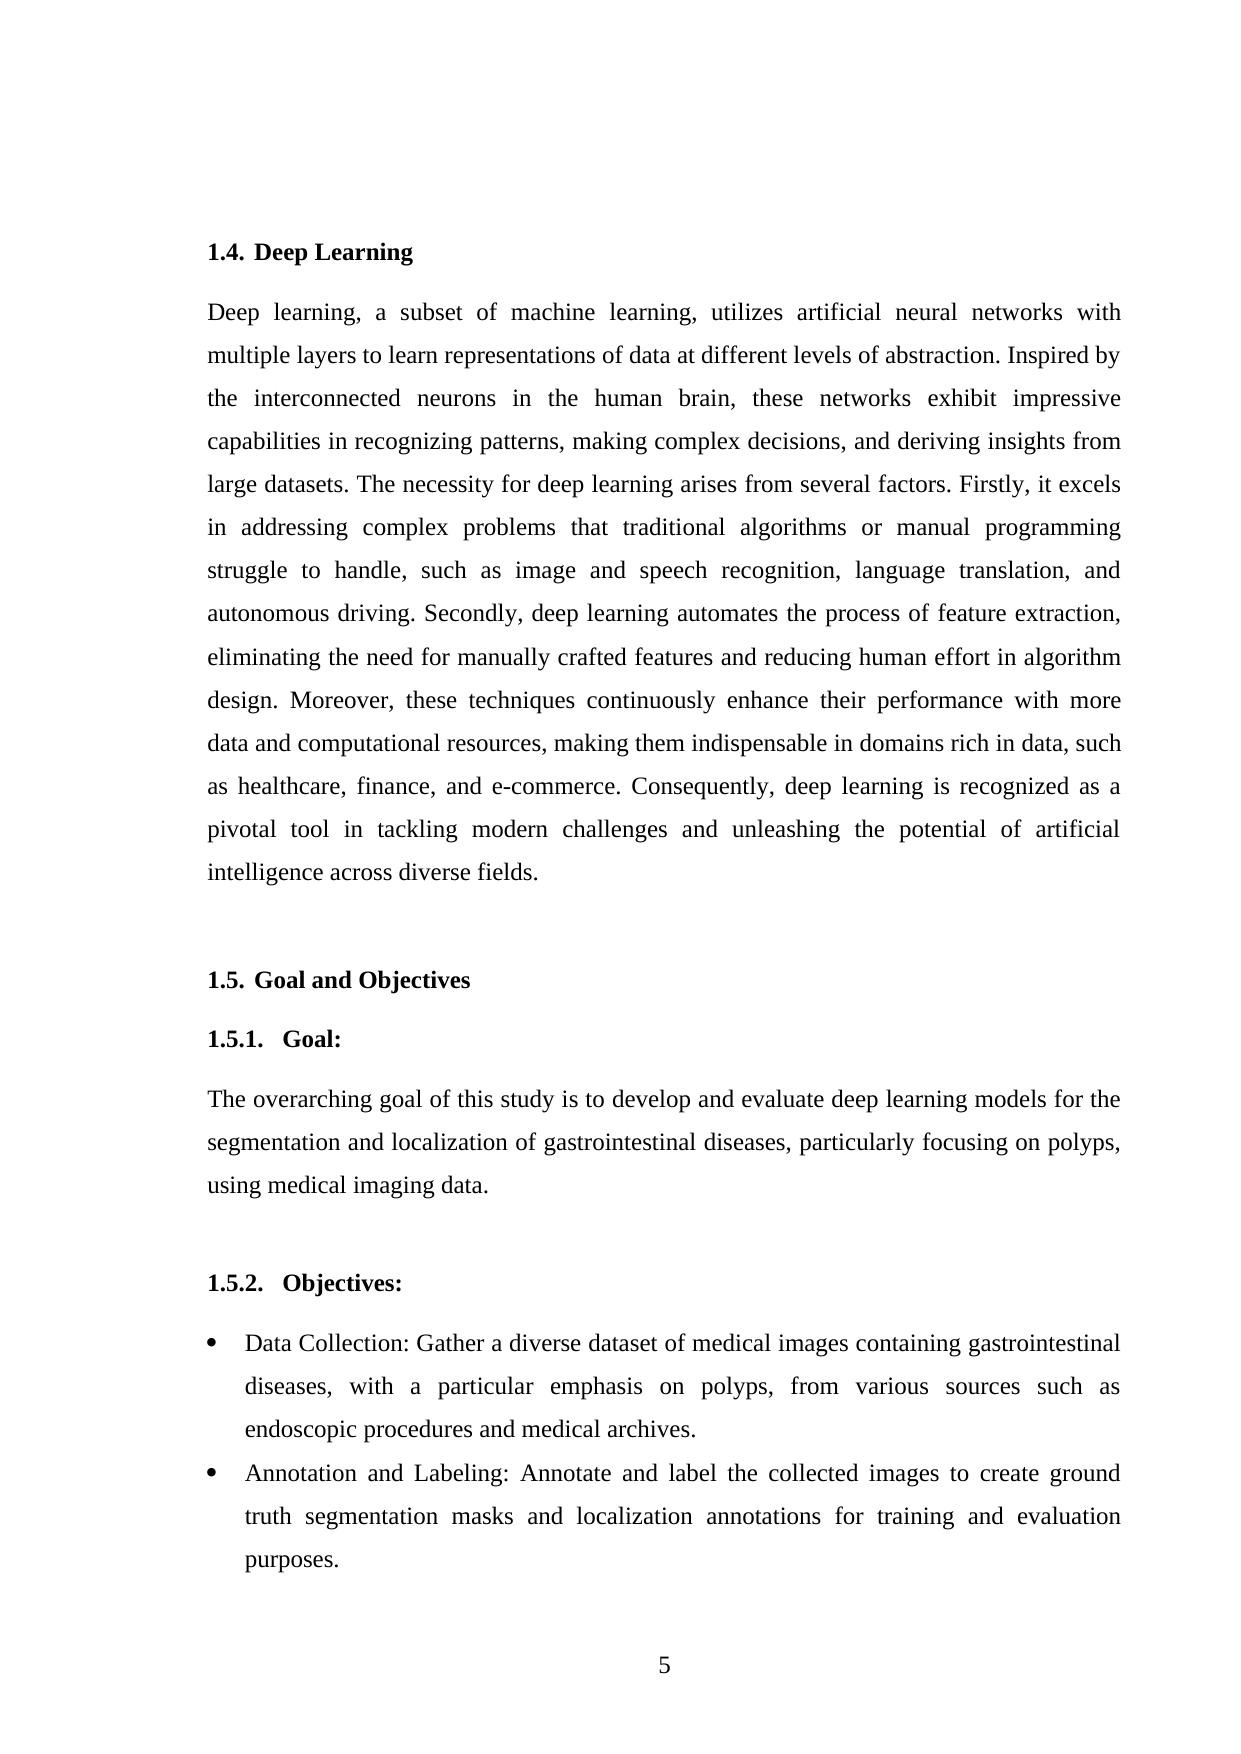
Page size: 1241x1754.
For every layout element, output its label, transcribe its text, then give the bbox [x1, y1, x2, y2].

text Deep learning, a subset of machine learning, utilizes artificial neural networks with multiple layers to learn representations of data at different levels of abstraction. Inspired by the interconnected neurons in the human brain, these networks exhibit impressive capabilities in recognizing patterns, making complex decisions, and deriving insights from large datasets. The necessity for deep learning arises from several factors. Firstly, it excels in addressing complex problems that traditional algorithms or manual programming struggle to handle, such as image and speech recognition, language translation, and autonomous driving. Secondly, deep learning automates the process of feature extraction, eliminating the need for manually crafted features and reducing human effort in algorithm design. Moreover, these techniques continuously enhance their performance with more data and computational resources, making them indispensable in domains rich in data, such as healthcare, finance, and e-commerce. Consequently, deep learning is recognized as a pivotal tool in tackling modern challenges and unleashing the potential of artificial intelligence across diverse fields. [207, 297, 1122, 886]
subtitle Goal: [207, 1024, 1122, 1053]
subtitle Objectives: [207, 1268, 1122, 1297]
text The overarching goal of this study is to develop and evaluate deep learning models for the segmentation and localization of gastrointestinal diseases, particularly focusing on polyps, using medical imaging data. [207, 1084, 1122, 1199]
list Annotation and Labeling: Annotate and label the collected images to create ground truth segmentation masks and localization annotations for training and evaluation purposes. [207, 1458, 1122, 1573]
list Data Collection: Gather a diverse dataset of medical images containing gastrointestinal diseases, with a particular emphasis on polyps, from various sources such as endoscopic procedures and medical archives. [207, 1328, 1122, 1443]
subtitle Deep Learning [207, 237, 1122, 266]
subtitle Goal and Objectives [207, 965, 1122, 993]
